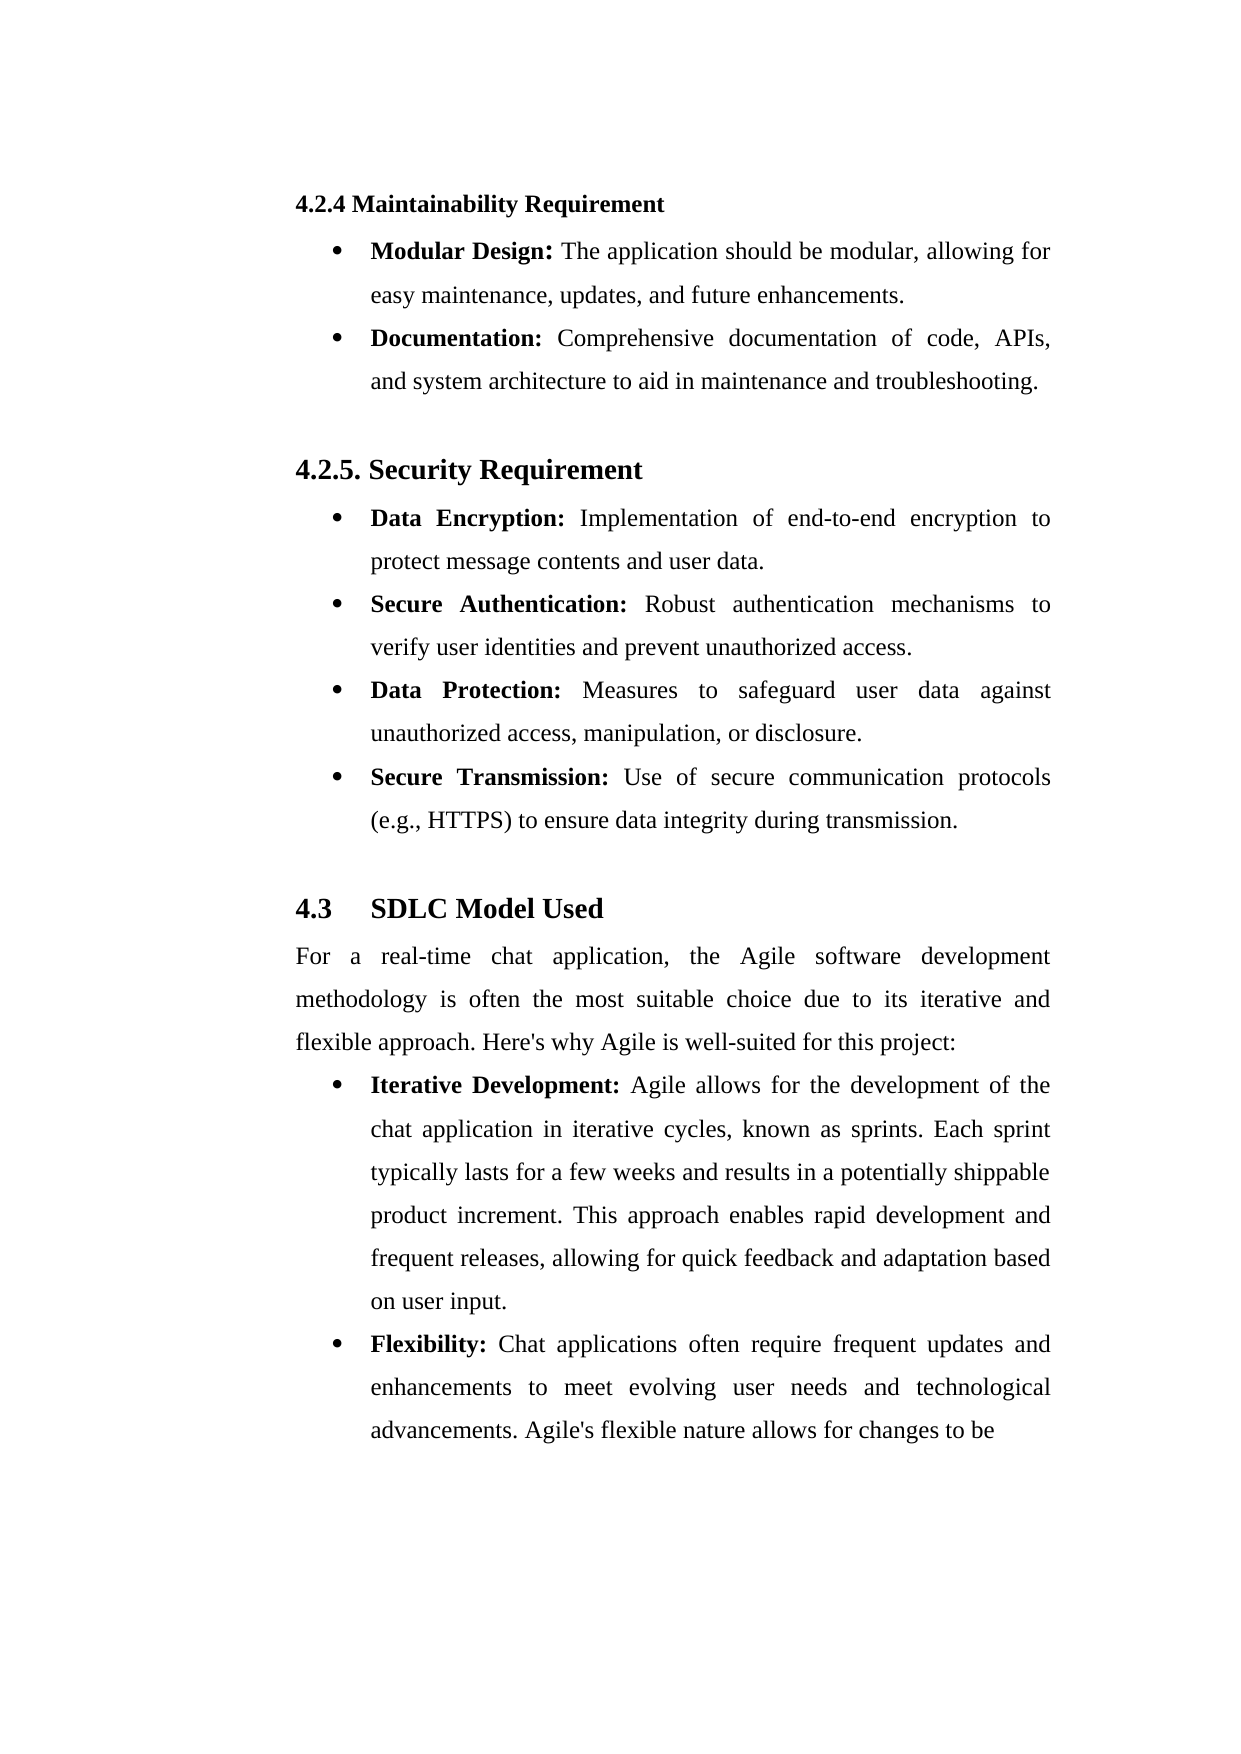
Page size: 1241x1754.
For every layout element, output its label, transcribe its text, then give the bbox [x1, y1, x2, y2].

list Modular Design: The application should be modular, allowing for easy maintenance, updates, and future enhancements. [333, 232, 1051, 309]
text 4.2.5. Security Requirement [295, 452, 1051, 486]
text 4.3 SDLC Model Used [295, 891, 1051, 924]
list Iterative Development: Agile allows for the development of the chat application in iterative cycles, known as sprints. Each sprint typically lasts for a few weeks and results in a potentially shippable product increment. This approach enables rapid development and frequent releases, allowing for quick feedback and adaptation based on user input. [333, 1071, 1051, 1315]
list Documentation: Comprehensive documentation of code, APIs, and system architecture to aid in maintenance and troubleshooting. [333, 323, 1051, 395]
list Flexibility: Chat applications often require frequent updates and enhancements to meet evolving user needs and technological advancements. Agile's flexible nature allows for changes to be [333, 1329, 1051, 1444]
text For a real-time chat application, the Agile software development methodology is often the most suitable choice due to its iterative and flexible approach. Here's why Agile is well-suited for this project: [295, 941, 1051, 1056]
list Secure Transmission: Use of secure communication protocols (e.g., HTTPS) to ensure data integrity during transmission. [333, 762, 1051, 833]
list Data Encryption: Implementation of end-to-end encryption to protect message contents and user data. [333, 503, 1051, 575]
text 4.2.4 Maintainability Requirement [295, 189, 1051, 218]
list Secure Authentication: Robust authentication mechanisms to verify user identities and prevent unauthorized access. [333, 589, 1051, 661]
list Data Protection: Measures to safeguard user data against unauthorized access, manipulation, or disclosure. [333, 675, 1051, 747]
